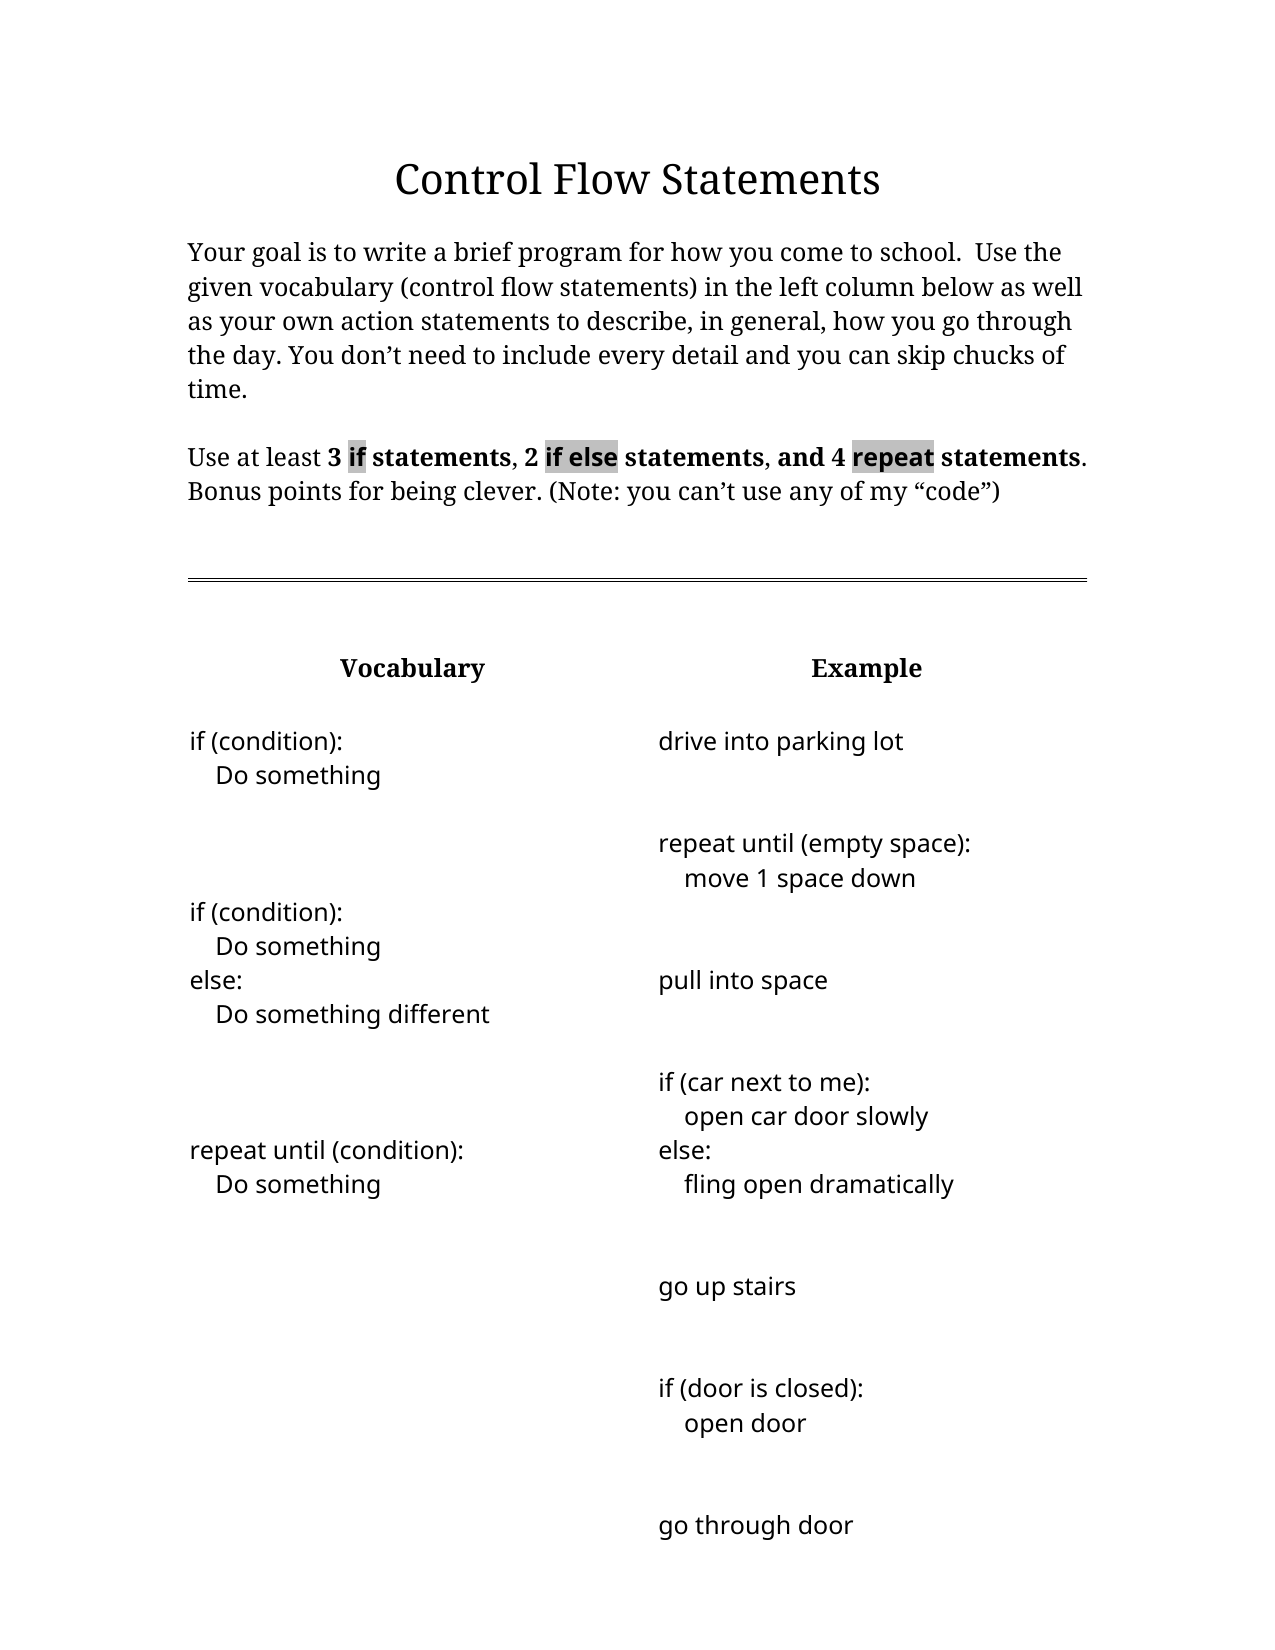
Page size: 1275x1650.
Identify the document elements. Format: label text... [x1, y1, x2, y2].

text Use at least 3 if statements, 2 if else statements, and 4 repeat statements. Bonus points for being clever. (Note: you can’t use any of my “code”) [187, 439, 1087, 508]
table_header Vocabulary [178, 651, 647, 690]
table_cell drive into parking lot repeat until (empty space): move 1 space down pull into space if (car next to me): open car door slowly else: fling open dramatically go up stairs if (door is closed): open door go through door repeat until (after 3:00): go to class learn leave class [647, 690, 1087, 1541]
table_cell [178, 1133, 647, 1541]
text Control Flow Statements [187, 150, 1087, 207]
text Your goal is to write a brief program for how you come to school. Use the given vocabulary (control flow statements) in the left column below as well as your own action statements to describe, in general, how you go through the day. You don’t need to include every detail and you can skip chucks of time. [187, 235, 1087, 405]
table_cell if (condition): Do something [178, 690, 647, 860]
table_header Example [647, 651, 1087, 690]
table_cell if (condition): Do something else: Do something different [178, 860, 647, 1133]
